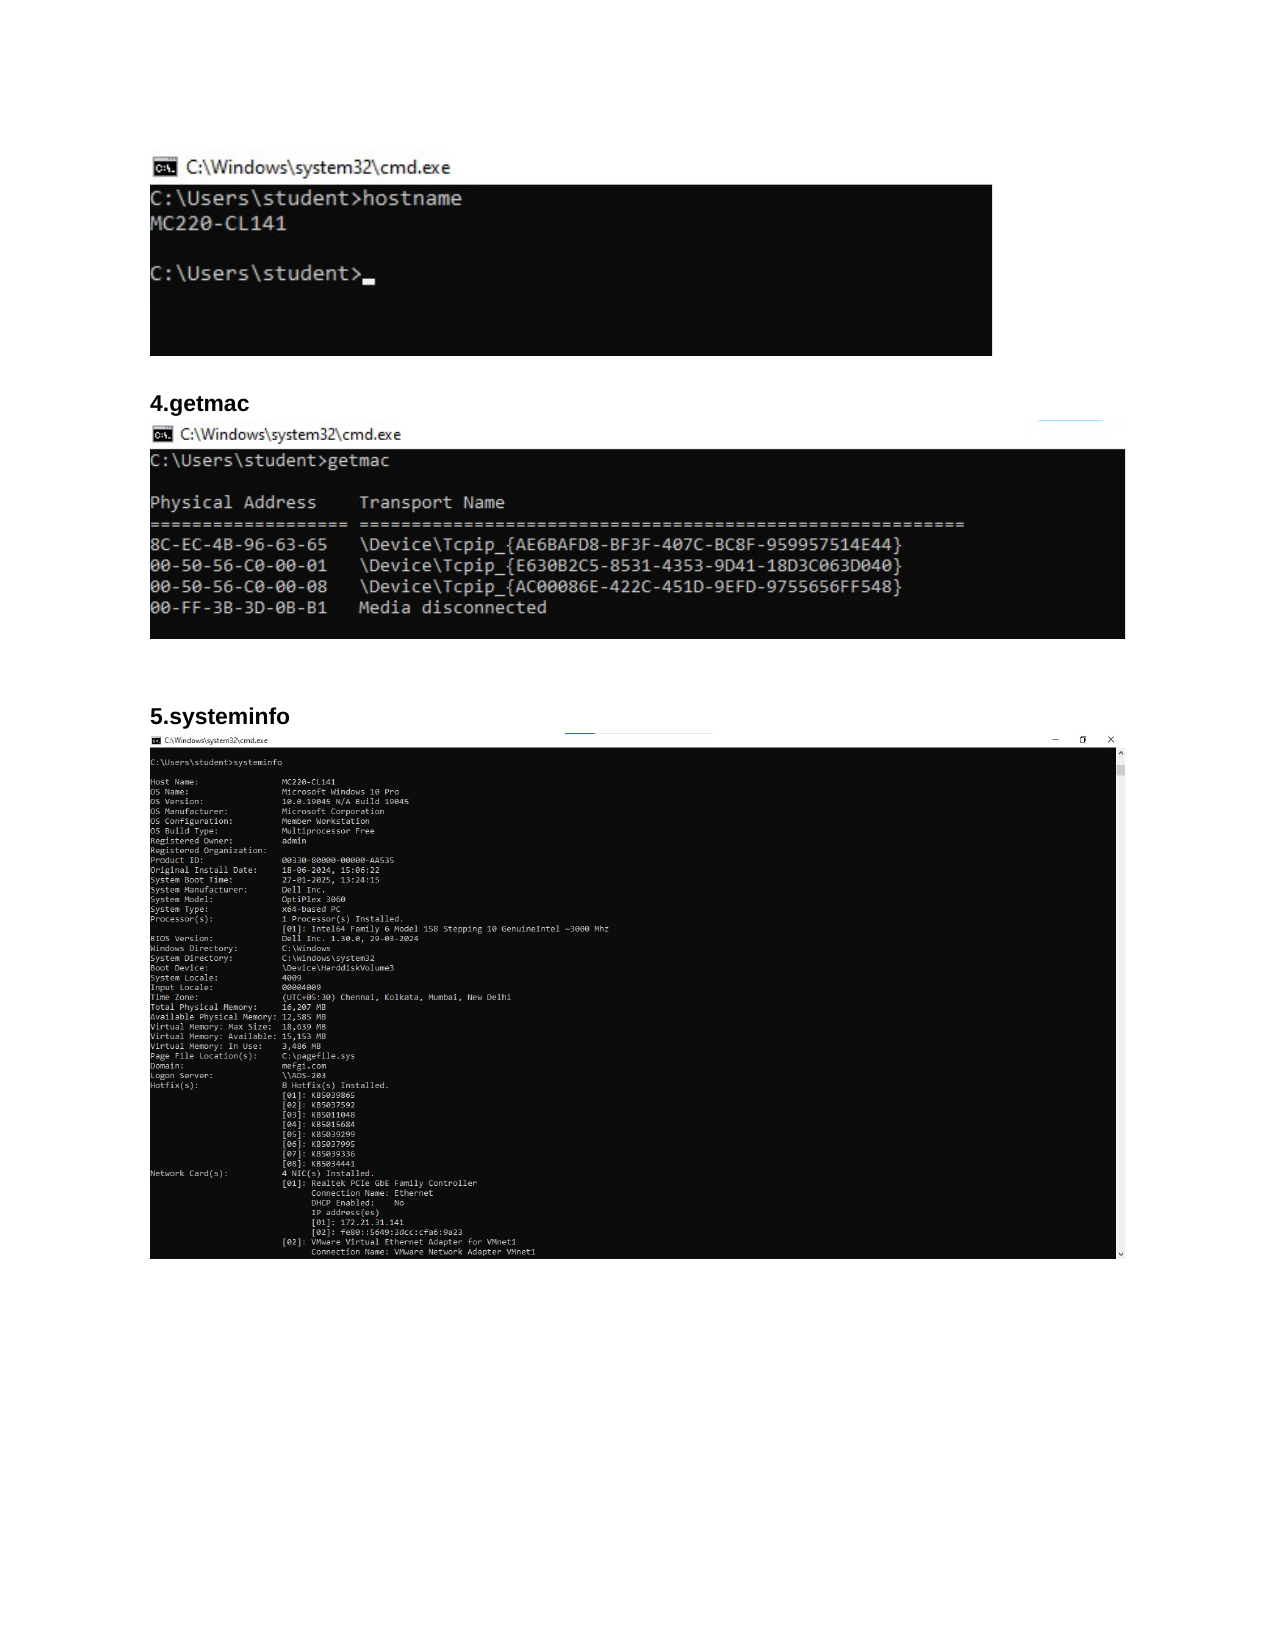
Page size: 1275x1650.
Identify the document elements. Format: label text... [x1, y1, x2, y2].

picture [150, 733, 1125, 1259]
picture [150, 420, 1125, 639]
text 5.systeminfo [150, 703, 1125, 729]
text 4.getmac [150, 390, 1125, 416]
picture [150, 150, 993, 356]
